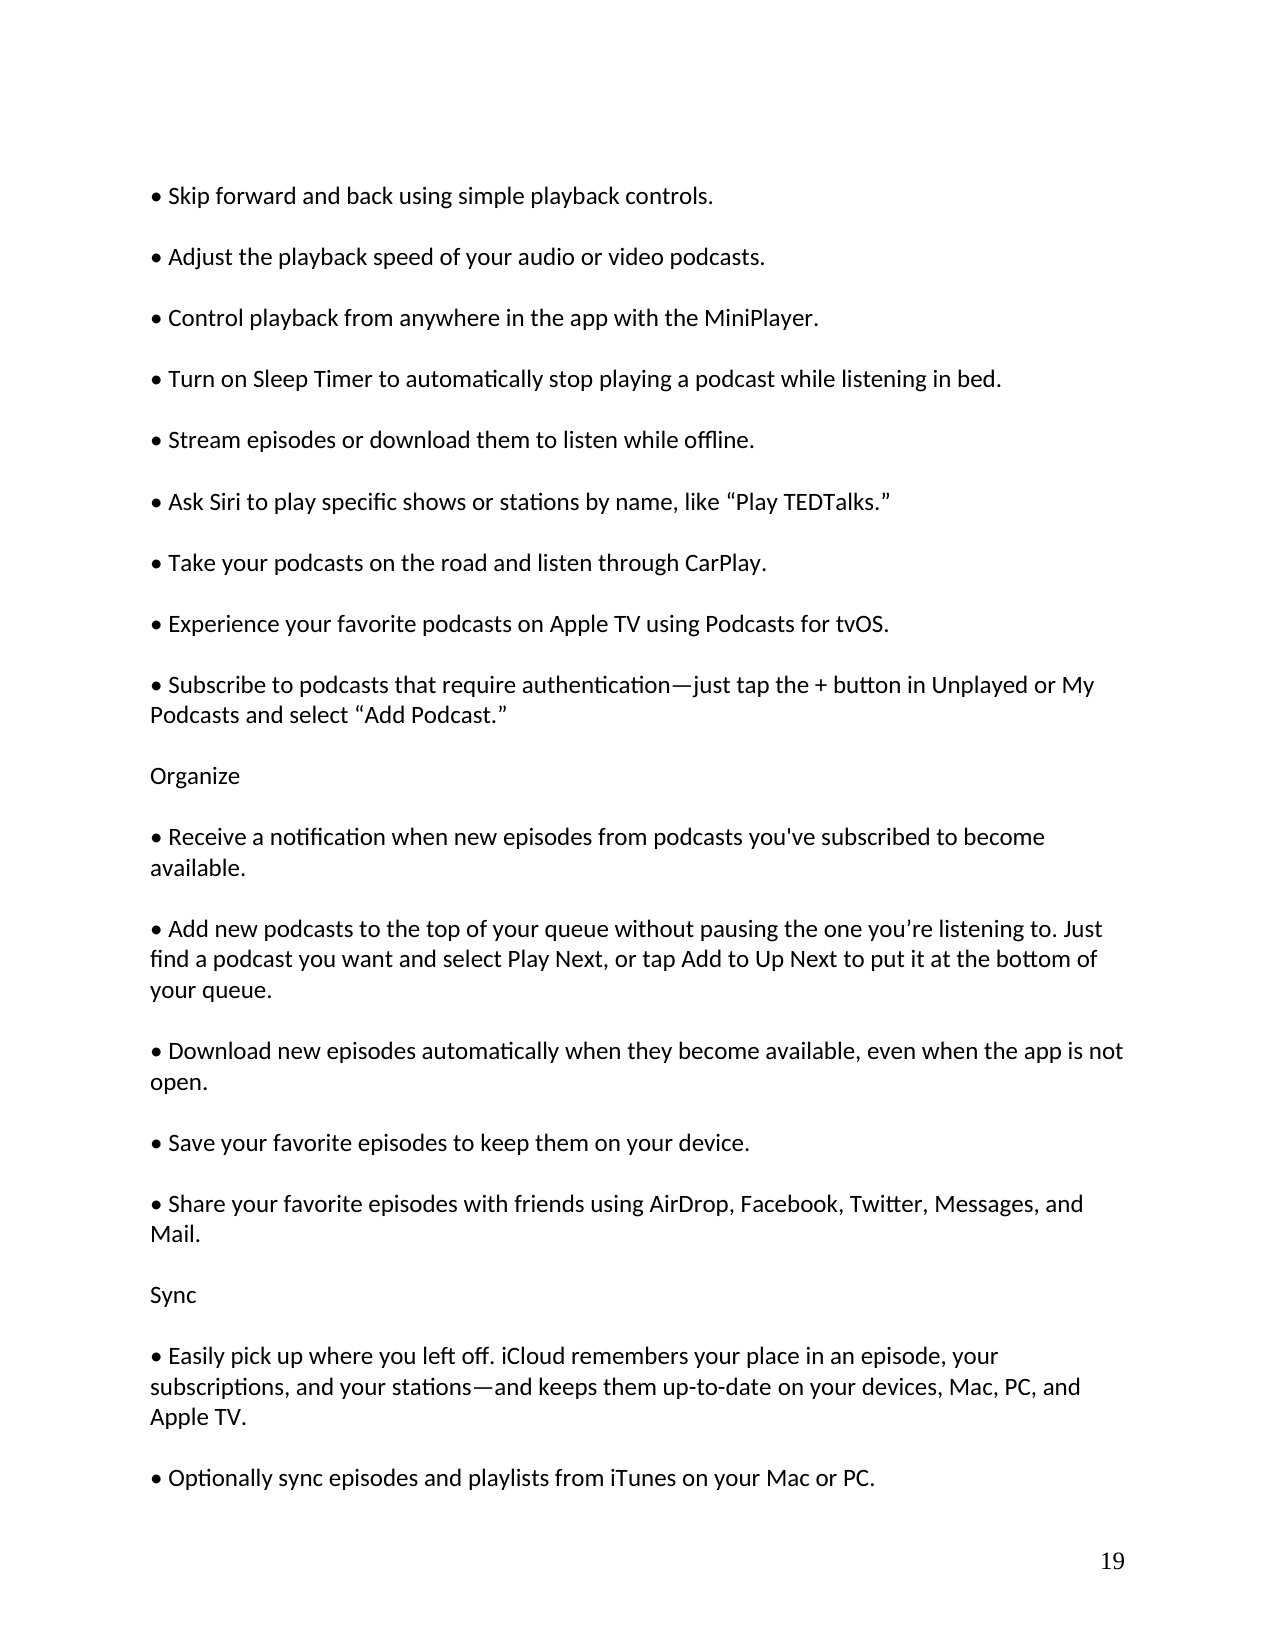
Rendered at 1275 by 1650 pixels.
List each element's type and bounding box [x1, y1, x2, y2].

text [150, 150, 1125, 1493]
